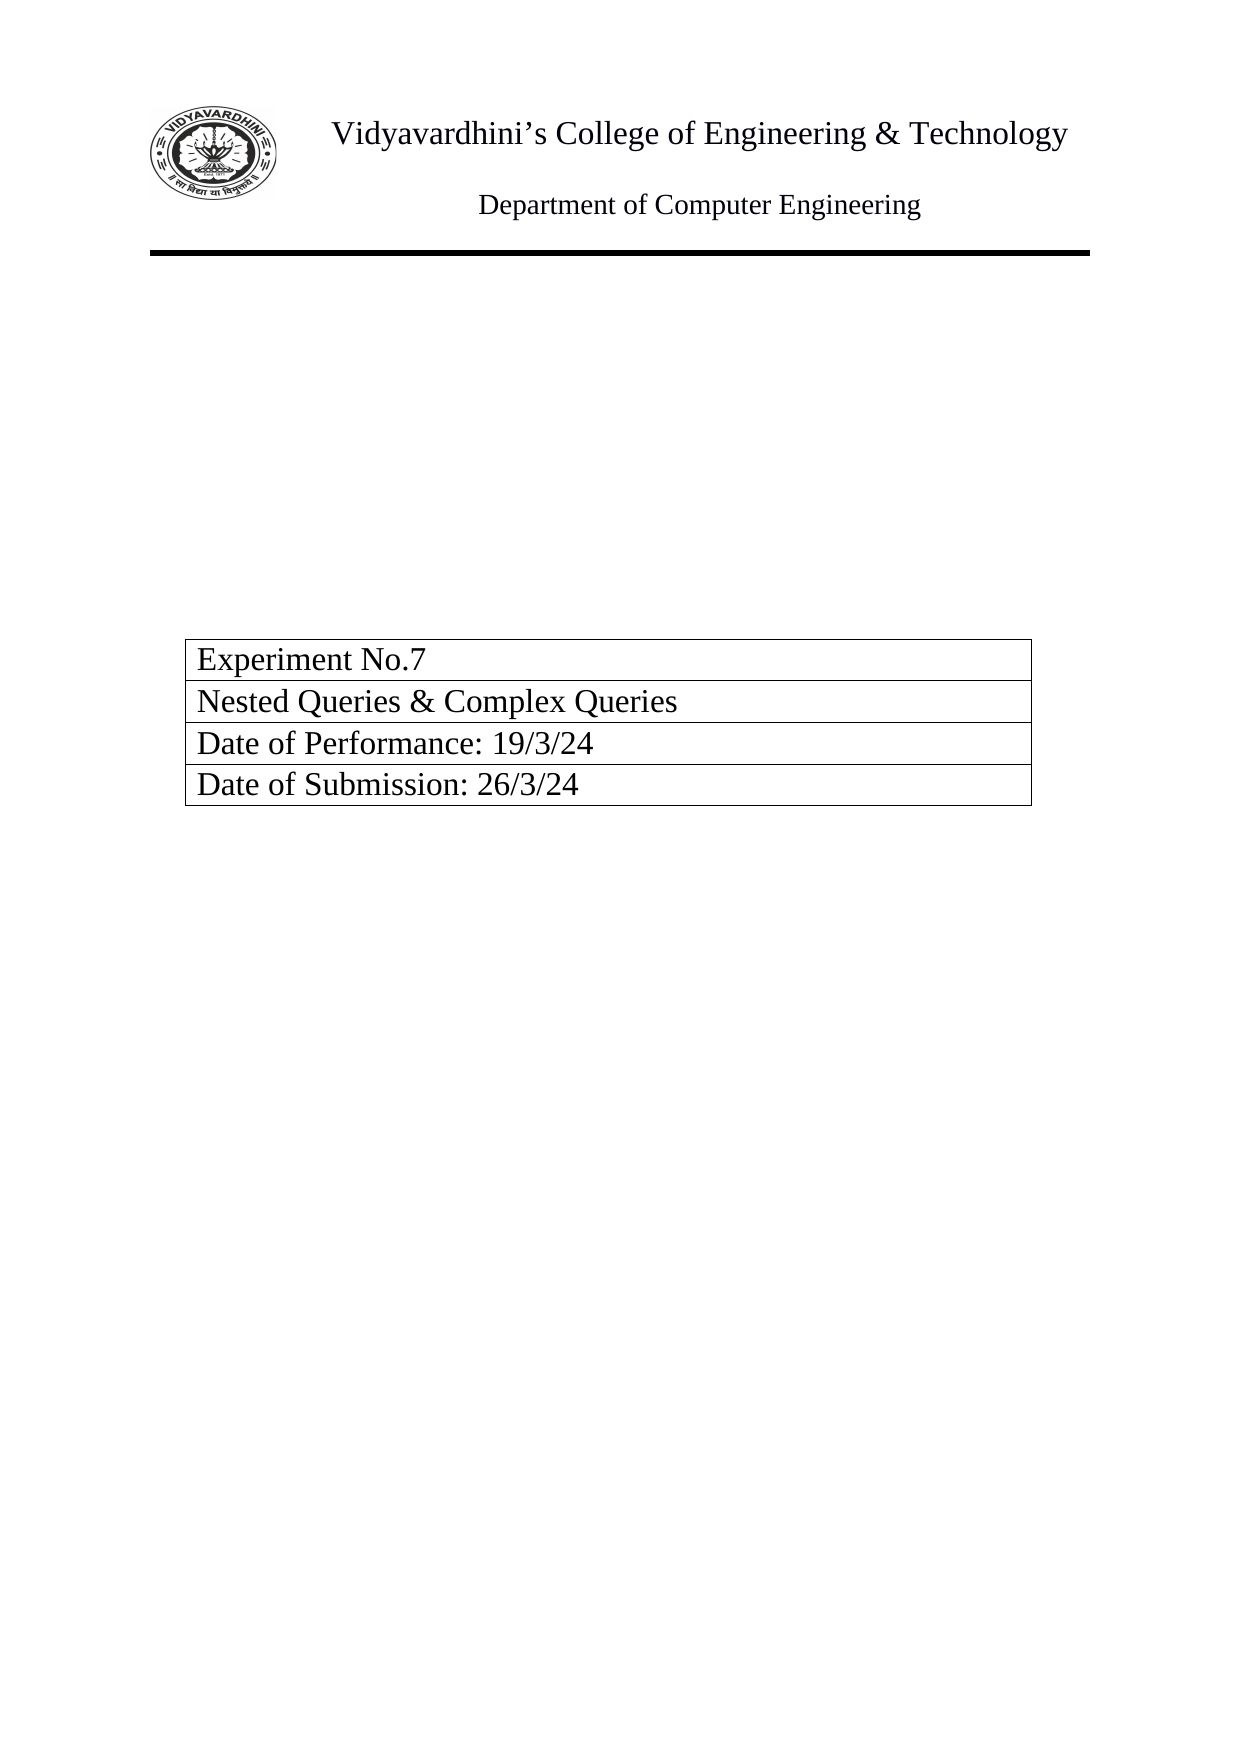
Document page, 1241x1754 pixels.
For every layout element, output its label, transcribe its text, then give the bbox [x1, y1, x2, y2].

picture [150, 106, 277, 200]
table_cell Nested Queries & Complex Queries [186, 681, 1031, 722]
table_cell Date of Performance: 19/3/24 [186, 723, 1031, 764]
table_header Experiment No.7 [186, 640, 1031, 680]
table_cell Date of Submission: 26/3/24 [186, 765, 1031, 805]
